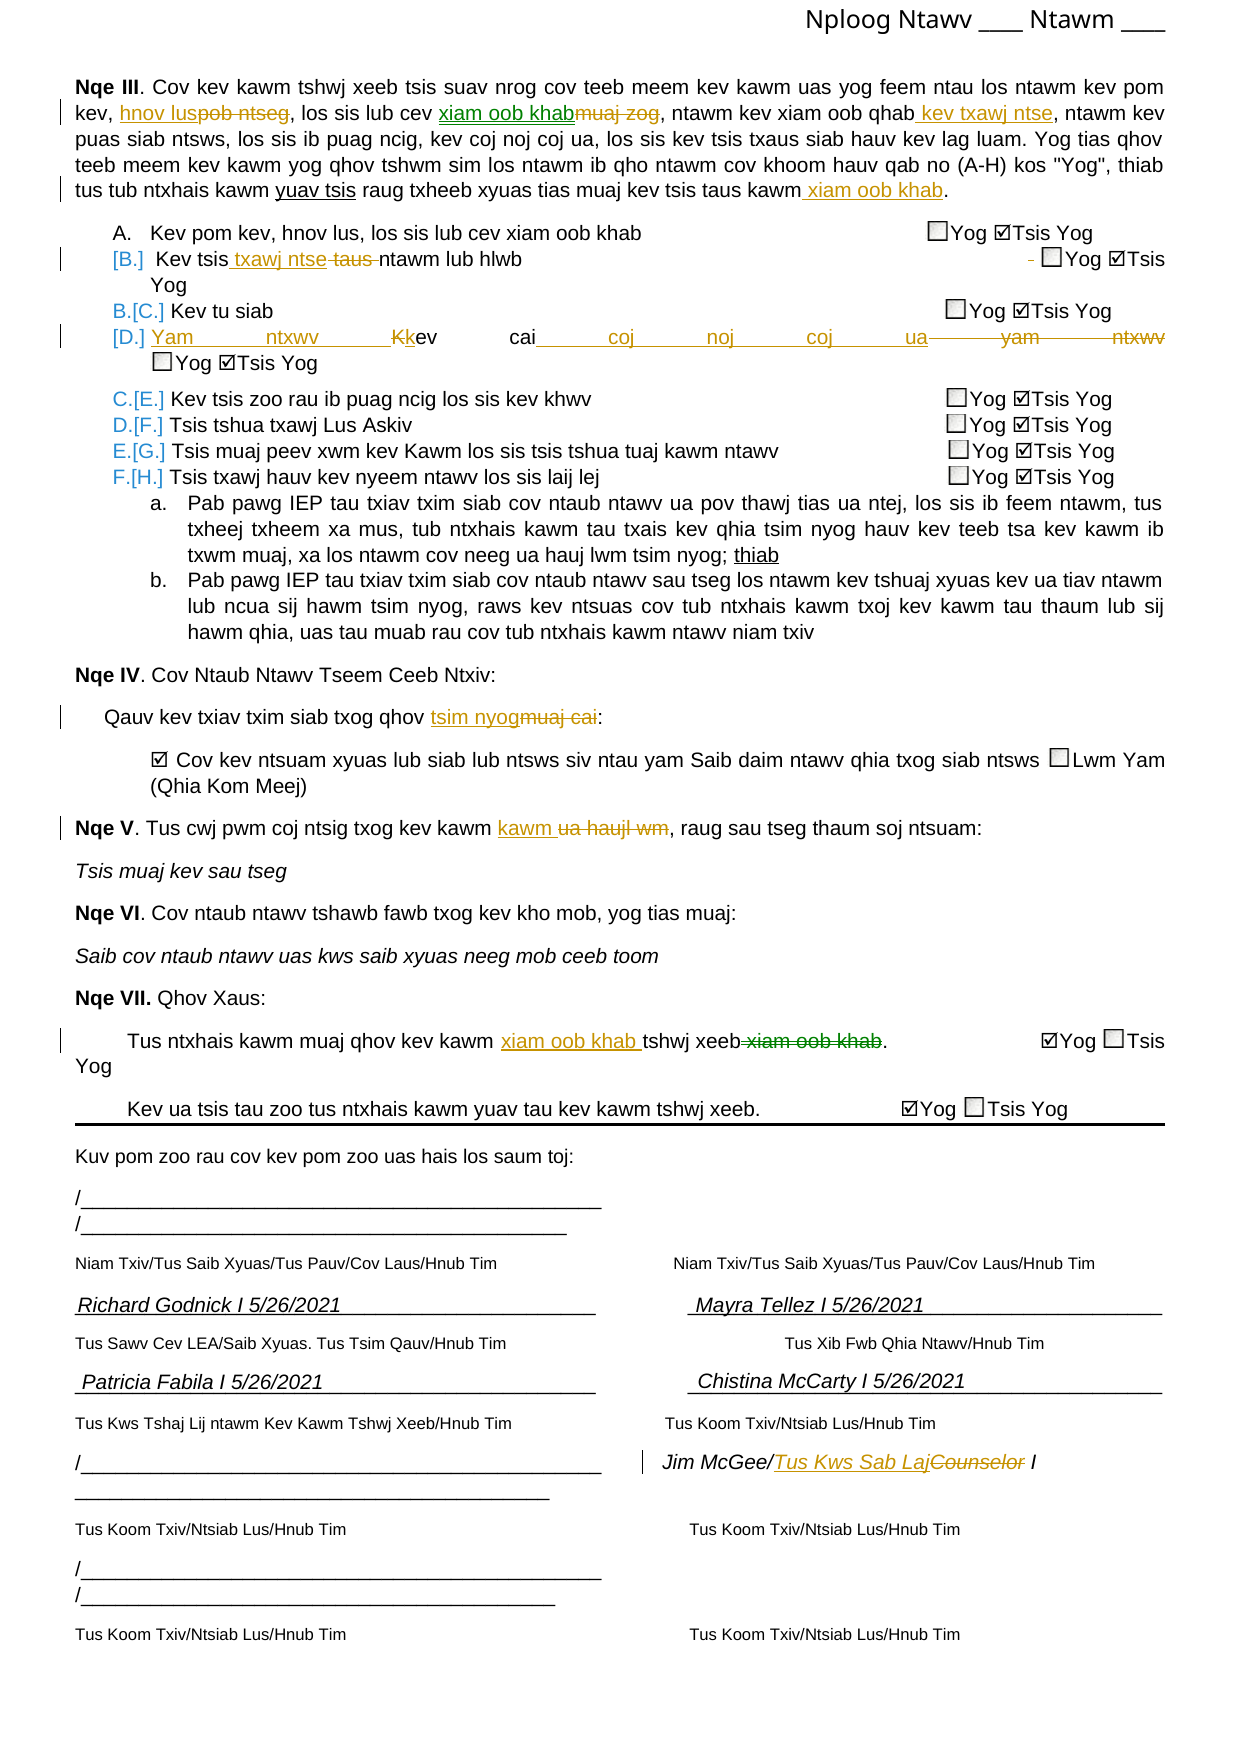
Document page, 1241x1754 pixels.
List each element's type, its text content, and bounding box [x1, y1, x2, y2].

list Kev tsisntawm lub hlwb Yog Tsis Yog [112, 247, 1165, 297]
list Cov kev ntsuam xyuas lub siab lub ntsws siv ntau yam Saib daim ntawv qhia txog siab ntsws Lwm Yam (Qhia Kom Meej) [150, 747, 1165, 797]
list Kev tu siab Yog Tsis Yog [112, 298, 1165, 323]
text _____________________________________________ _________________________________________ [75, 1371, 1165, 1395]
list Kev pom kev, hnov lus, los sis lub cev xiam oob khab Yog Tsis Yog [112, 221, 1165, 245]
picture [946, 466, 972, 485]
list Pab pawg IEP tau txiav txim siab cov ntaub ntawv ua pov thawj tias ua ntej, los sis ib feem ntawm, tus txheej txheem xa mus, tub ntxhais kawm tau txais kev qhia tsim nyog hauv kev teeb tsa kev kawm ib txwm muaj, xa los ntawm cov neeg ua hauj lwm tsim nyog; thiab [150, 491, 1165, 566]
picture [150, 352, 175, 371]
text Tus Kws Tshaj Lij ntawm Kev Kawm Tshwj Xeeb/Hnub Tim Tus Koom Txiv/Ntsiab Lus/Hnub Tim [75, 1414, 1165, 1433]
text Nqe VII. Qhov Xaus: [75, 986, 1165, 1010]
text Tsis muaj kev sau tseg [75, 858, 1165, 882]
picture [1039, 247, 1065, 267]
picture [944, 414, 969, 433]
text Nqe VI. Cov ntaub ntawv tshawb fawb txog kev kho mob, yog tias muaj: [75, 901, 1165, 925]
list Tsis muaj peev xwm kev Kawm los sis tsis tshua tuaj kawm ntawv Yog Tsis Yog [112, 439, 1165, 463]
text Tus ntxhais kawm muaj qhov kev kawm tshwj xeeb. Yog Tsis Yog [75, 1028, 1165, 1078]
picture [944, 388, 970, 407]
list ev cai Yog Tsis Yog [112, 324, 1165, 385]
picture [962, 1097, 987, 1117]
list Kev tsis zoo rau ib puag ncig los sis kev khwv Yog Tsis Yog [112, 387, 1165, 411]
picture [943, 299, 969, 319]
text /_____________________________________________ /__________________________________________ [75, 1186, 1165, 1236]
text Nqe III. Cov kev kawm tshwj xeeb tsis suav nrog cov teeb meem kev kawm uas yog feem ntau los ntawm kev pom kev, , los sis lub cev , ntawm kev xiam oob qhab, ntawm kev puas siab ntsws, los sis ib puag ncig, kev coj noj coj ua, los sis kev tsis txaus siab hauv kev lag luam. Yog tias qhov teeb meem kev kawm yog qhov tshwm sim los ntawm ib qho ntawm cov khoom hauv qab no (A-H) kos "Yog", thiab tus tub ntxhais kawm yuav tsis raug txheeb xyuas tias muaj kev tsis taus kawm. [75, 75, 1165, 202]
text Qauv kev txiav txim siab txog qhov : [75, 705, 1165, 729]
text Saib cov ntaub ntawv uas kws saib xyuas neeg mob ceeb toom [75, 943, 1165, 967]
text _____________________________________________ _________________________________________ [75, 1291, 1165, 1315]
text Niam Txiv/Tus Saib Xyuas/Tus Pauv/Cov Laus/Hnub Tim Niam Txiv/Tus Saib Xyuas/Tus Pauv/Cov Laus/Hnub Tim [75, 1254, 1165, 1273]
list Tsis txawj hauv kev nyeem ntawv los sis laij lej Yog Tsis Yog [112, 465, 1165, 489]
text Nqe IV. Cov Ntaub Ntawv Tseem Ceeb Ntxiv: [75, 662, 1165, 686]
text Nqe V. Tus cwj pwm coj ntsig txog kev kawm , raug sau tseg thaum soj ntsuam: [75, 816, 1165, 840]
list Pab pawg IEP tau txiav txim siab cov ntaub ntawv sau tseg los ntawm kev tshuaj xyuas kev ua tiav ntawm lub ncua sij hawm tsim nyog, raws kev ntsuas cov tub ntxhais kawm txoj kev kawm tau thaum lub sij hawm qhia, uas tau muab rau cov tub ntxhais kawm ntawv niam txiv [150, 568, 1165, 644]
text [75, 1625, 1165, 1644]
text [75, 1557, 1165, 1606]
text Kuv pom zoo rau cov kev pom zoo uas hais los saum toj: [75, 1145, 1165, 1167]
text Kev ua tsis tau zoo tus ntxhais kawm yuav tau kev kawm tshwj xeeb. Yog Tsis Yog [75, 1097, 1165, 1123]
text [75, 1519, 1165, 1538]
picture [925, 221, 951, 241]
list Tsis tshua txawj Lus Askiv Yog Tsis Yog [112, 413, 1165, 437]
picture [1101, 1029, 1127, 1048]
picture [946, 440, 972, 459]
text Tus Sawv Cev LEA/Saib Xyuas. Tus Tsim Qauv/Hnub Tim Tus Xib Fwb Qhia Ntawv/Hnub Tim [75, 1334, 1165, 1353]
picture [1047, 748, 1072, 767]
text /_____________________________________________ _________________________________________ [75, 1451, 1165, 1501]
